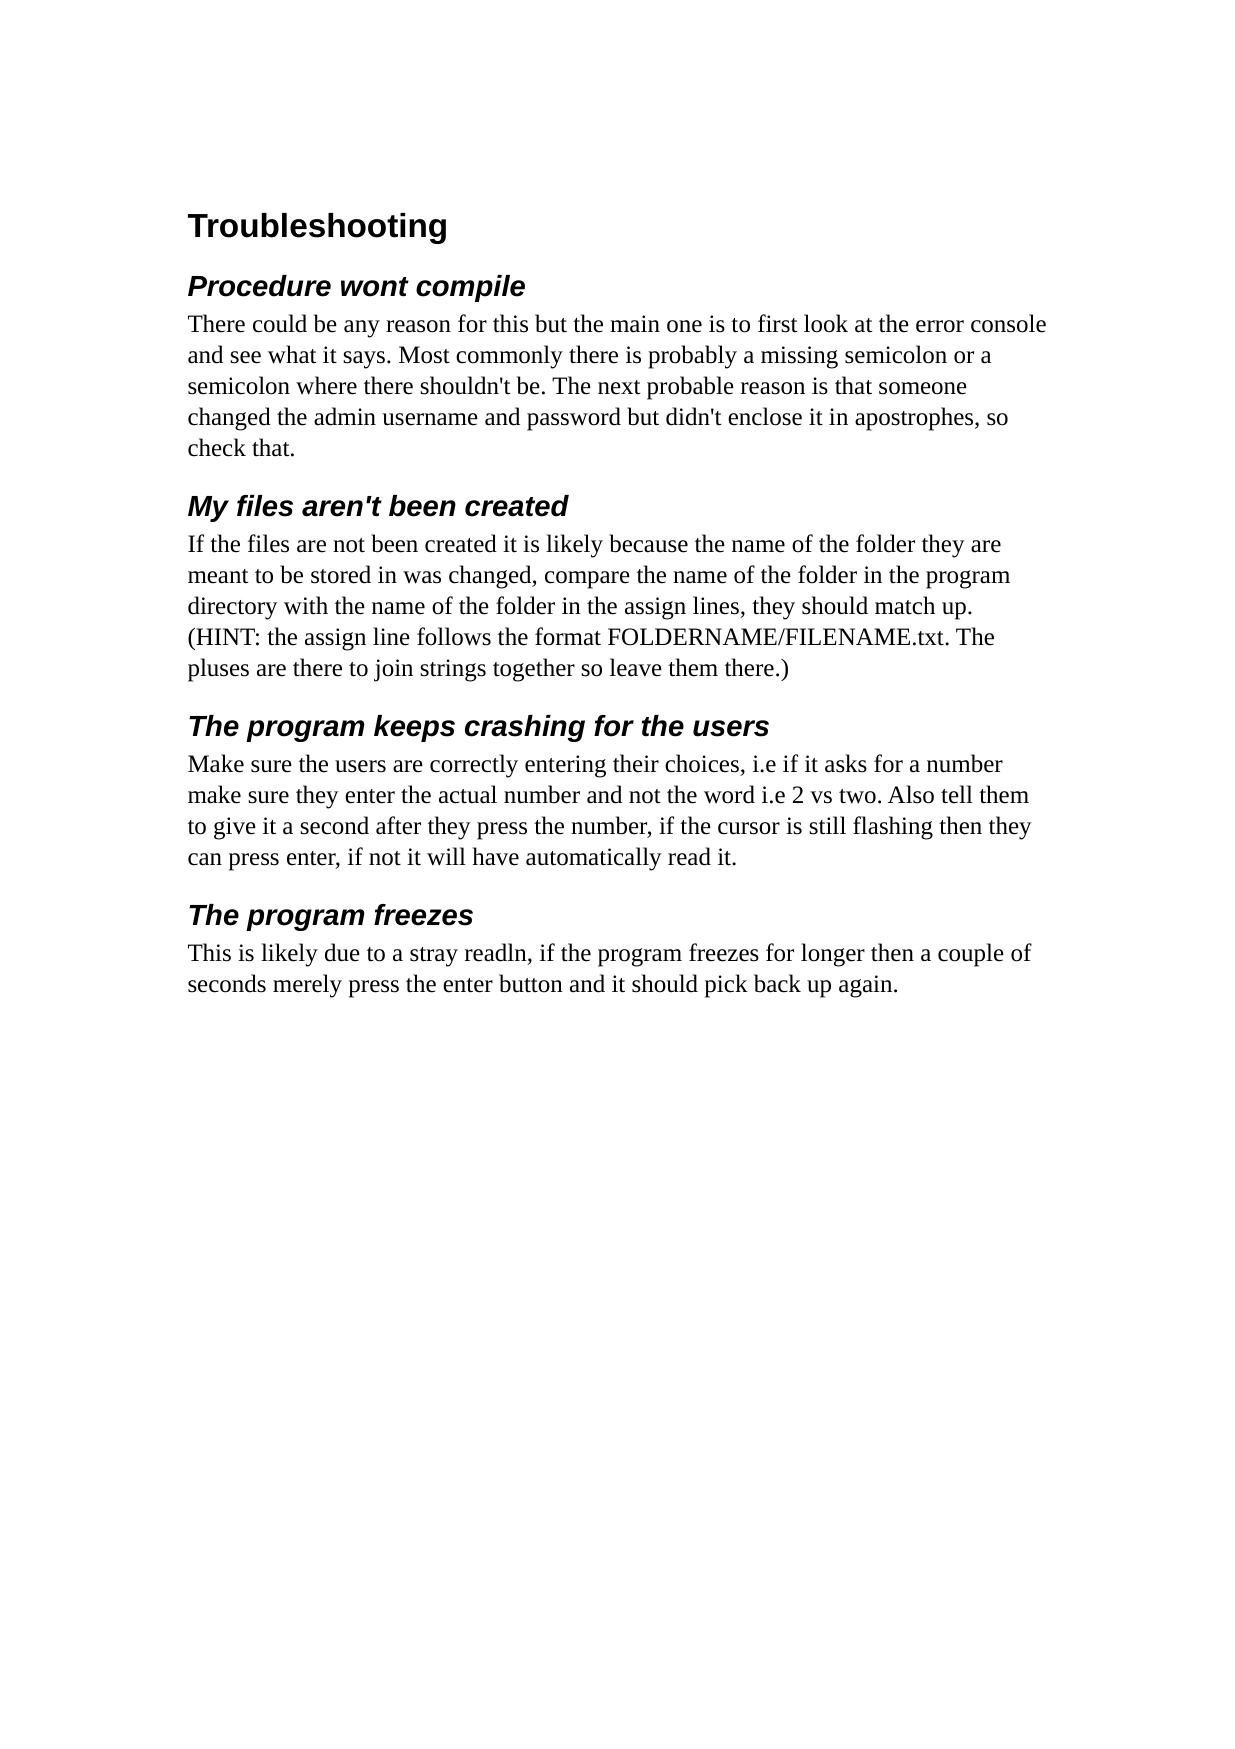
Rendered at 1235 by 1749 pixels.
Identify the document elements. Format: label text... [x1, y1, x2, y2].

text There could be any reason for this but the main one is to first look at the error console and see what it says. Most commonly there is probably a missing semicolon or a semicolon where there shouldn't be. The next probable reason is that someone changed the admin username and password but didn't enclose it in apostrophes, so check that. [187, 309, 1047, 462]
subtitle Troubleshooting [187, 206, 1047, 244]
subtitle Procedure wont compile [187, 269, 1047, 303]
subtitle The program freezes [187, 898, 1047, 932]
text Make sure the users are correctly entering their choices, i.e if it asks for a number make sure they enter the actual number and not the word i.e 2 vs two. Also tell them to give it a second after they press the number, if the cursor is still flashing then they can press enter, if not it will have automatically read it. [187, 749, 1047, 871]
text If the files are not been created it is likely because the name of the folder they are meant to be stored in was changed, compare the name of the folder in the program directory with the name of the folder in the assign lines, they should match up. (HINT: the assign line follows the format FOLDERNAME/FILENAME.txt. The pluses are there to join strings together so leave them there.) [187, 529, 1047, 682]
text This is likely due to a stray readln, if the program freezes for longer then a couple of seconds merely press the enter button and it should pick back up again. [187, 938, 1047, 998]
subtitle The program keeps crashing for the users [187, 709, 1047, 743]
subtitle My files aren't been created [187, 489, 1047, 523]
